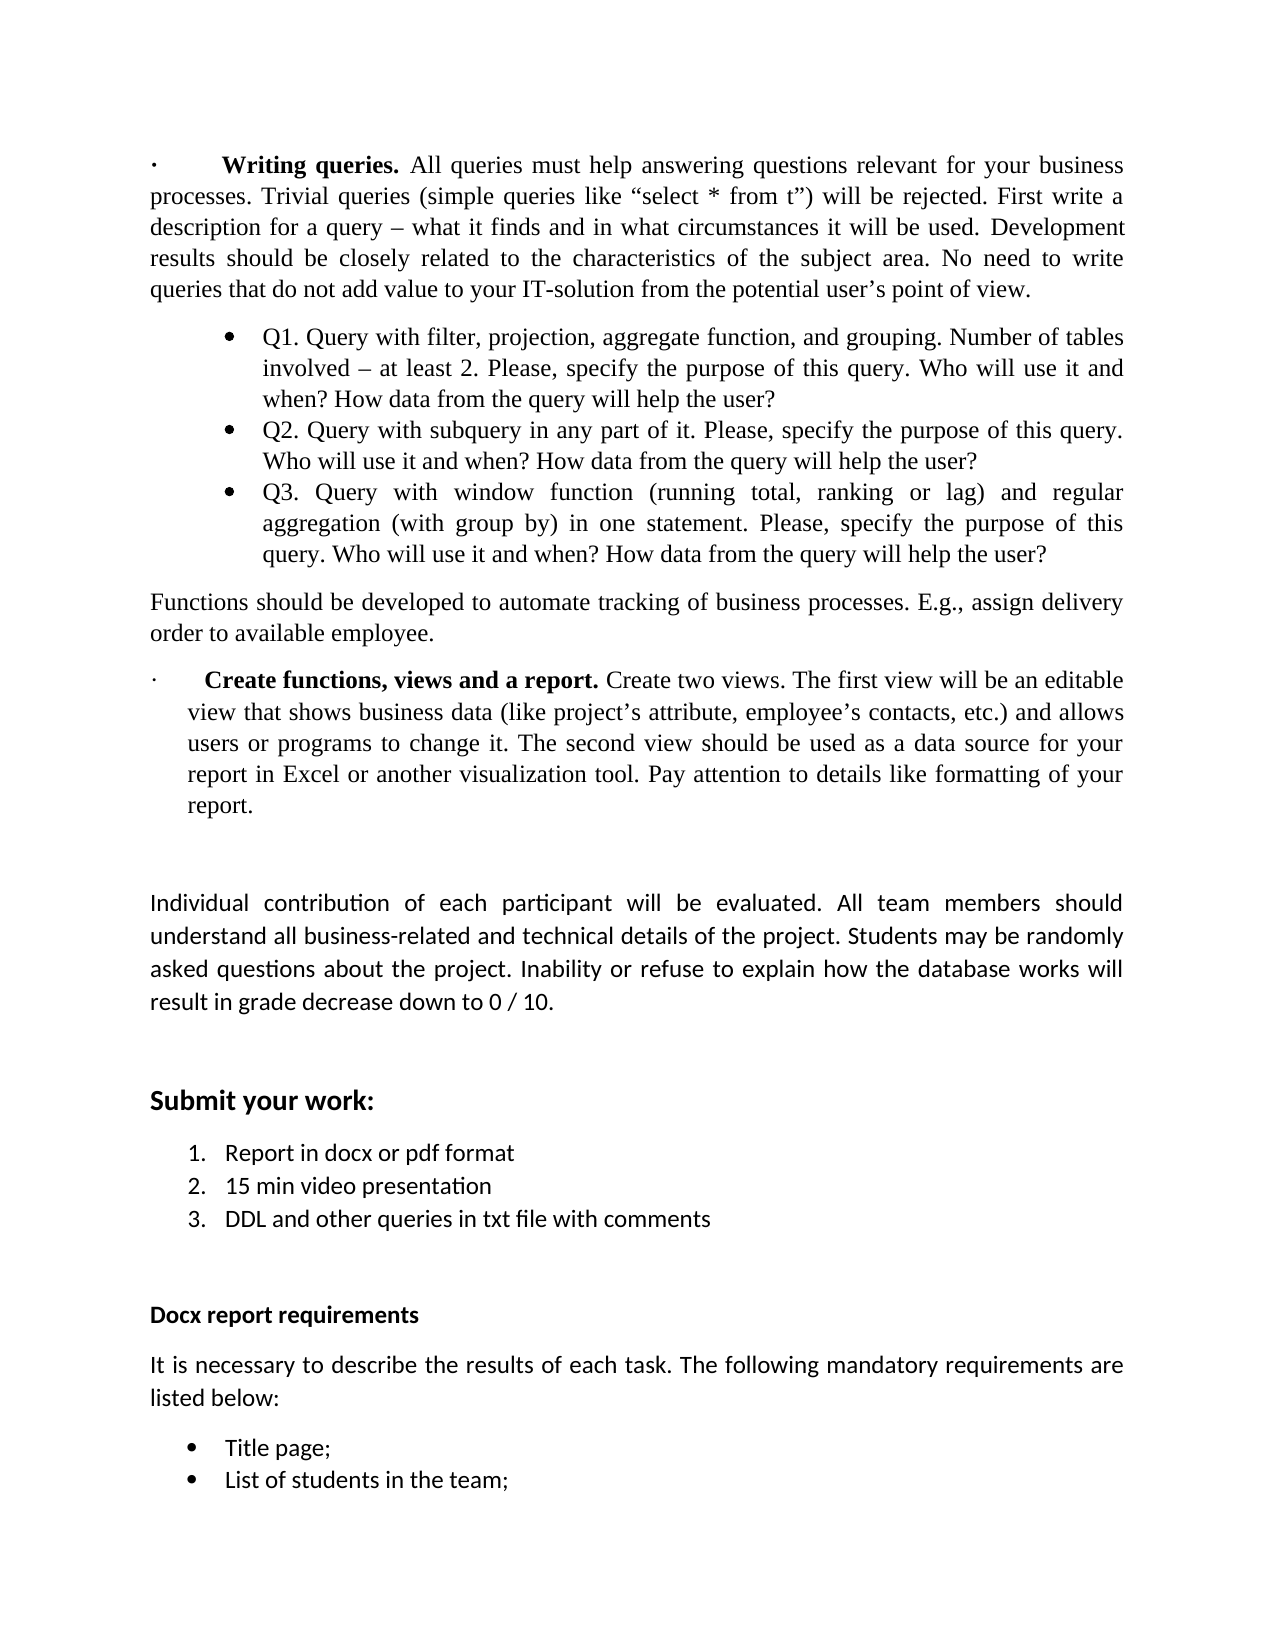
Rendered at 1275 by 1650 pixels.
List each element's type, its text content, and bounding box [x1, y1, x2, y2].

list Report in docx or pdf format [187, 1137, 1125, 1168]
text Individual contribution of each participant will be evaluated. All team members should understand all business-related and technical details of the project. Students may be randomly asked questions about the project. Inability or refuse to explain how the database works will result in grade decrease down to 0 / 10. [150, 887, 1125, 1016]
text It is necessary to describe the results of each task. The following mandatory requirements are listed below: [150, 1349, 1125, 1413]
list DDL and other queries in txt file with comments [187, 1203, 1125, 1234]
list 15 min video presentation [187, 1170, 1125, 1201]
list Q3. Query with window function (running total, ranking or lag) and regular aggregation (with group by) in one statement. Please, specify the purpose of this query. Who will use it and when? How data from the query will help the user? [225, 477, 1125, 568]
list Q2. Query with subquery in any part of it. Please, specify the purpose of this query. Who will use it and when? How data from the query will help the user? [225, 415, 1125, 475]
text Docx report requirements [150, 1300, 1125, 1330]
text Functions should be developed to automate tracking of business processes. E.g., assign delivery order to available employee. [150, 587, 1125, 647]
text Submit your work: [150, 1082, 1125, 1118]
list Title page; [187, 1432, 1125, 1462]
text · Create functions, views and a report. Create two views. The first view will be an editable view that shows business data (like project’s attribute, employee’s contacts, etc.) and allows users or programs to change it. The second view should be used as a data source for your report in Excel or another visualization tool. Pay attention to details like formatting of your report. [150, 666, 1125, 818]
list Q1. Query with filter, projection, aggregate function, and grouping. Number of tables involved – at least 2. Please, specify the purpose of this query. Who will use it and when? How data from the query will help the user? [225, 322, 1125, 413]
list List of students in the team; [187, 1465, 1125, 1495]
text · Writing queries. All queries must help answering questions relevant for your business processes. Trivial queries (simple queries like “select * from t”) will be rejected. First write a description for a query – what it finds and in what circumstances it will be used. Development results should be closely related to the characteristics of the subject area. No need to write queries that do not add value to your IT-solution from the potential user’s point of view. [150, 150, 1125, 303]
